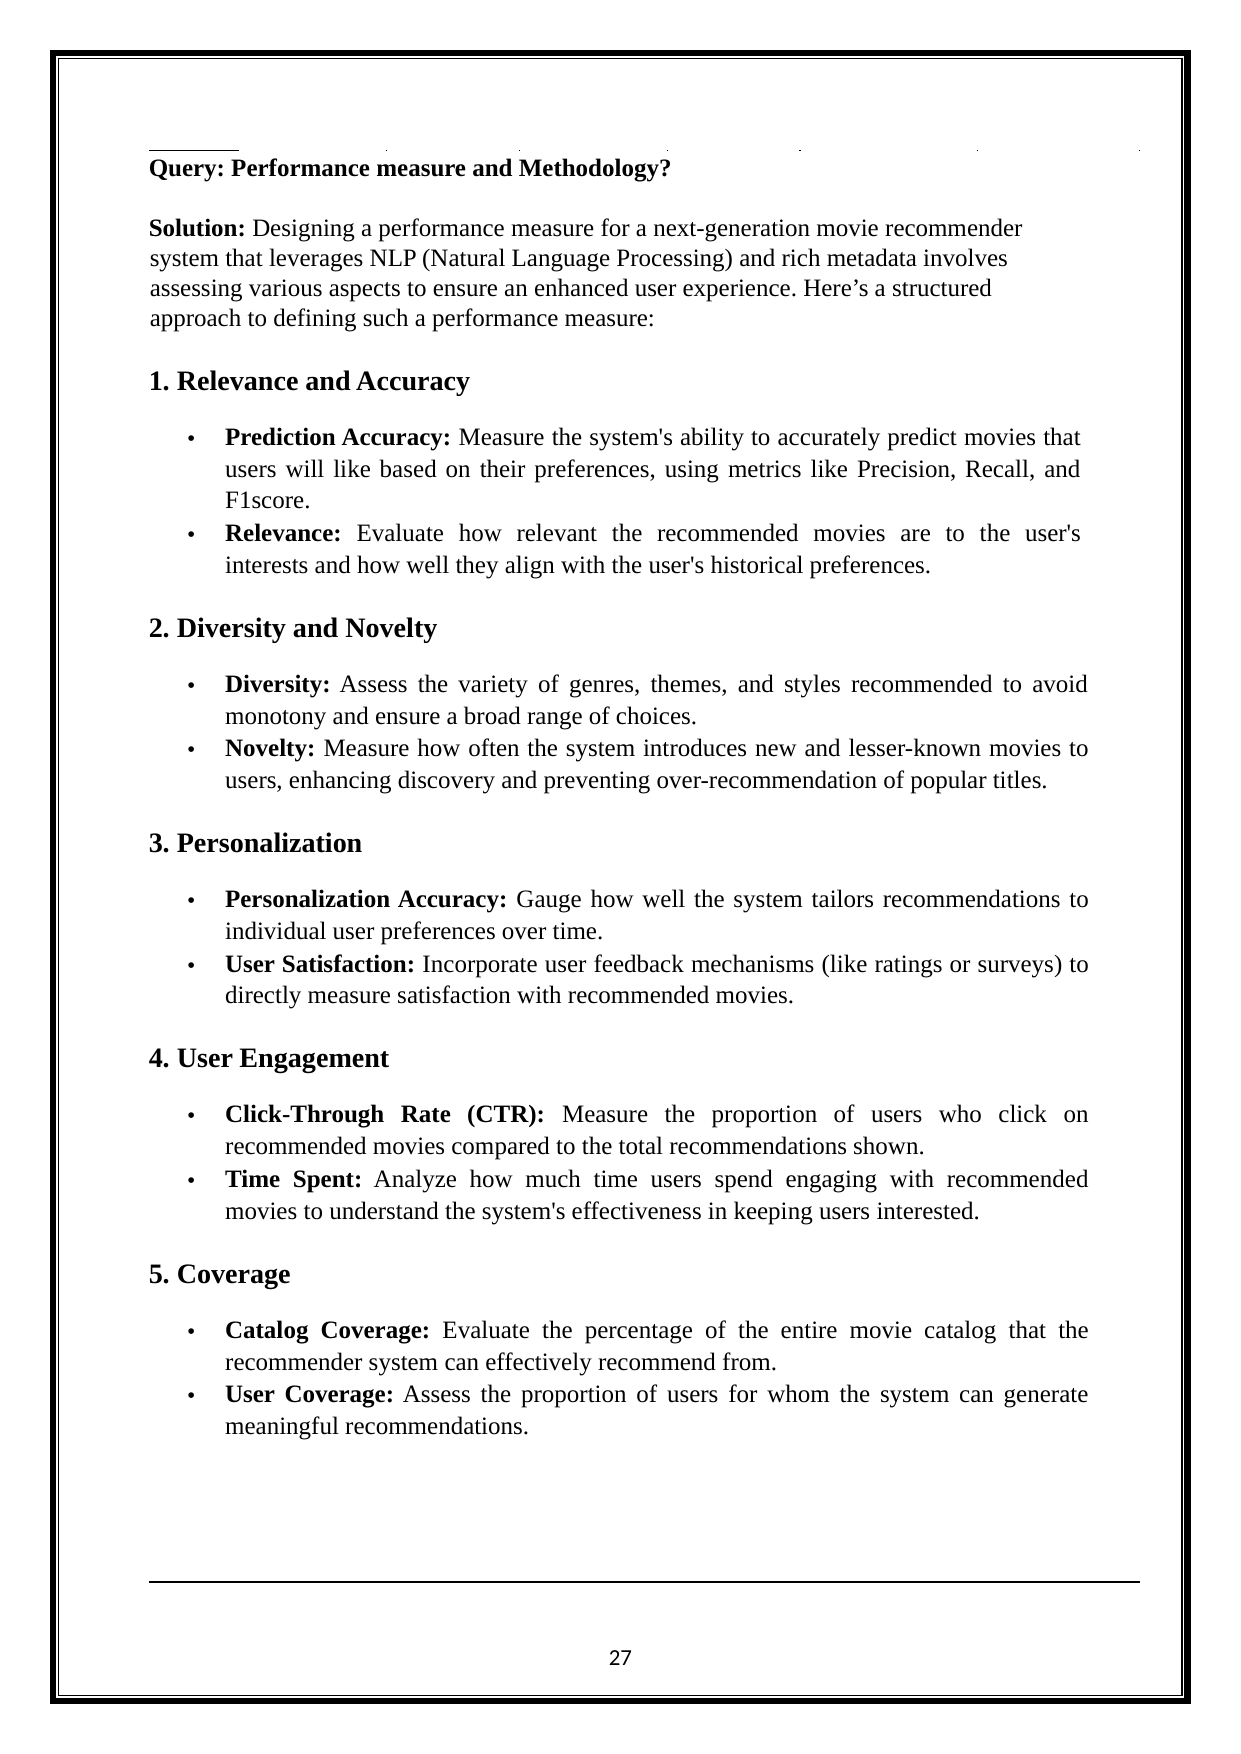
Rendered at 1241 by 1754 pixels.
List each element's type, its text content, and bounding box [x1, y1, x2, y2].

list Novelty: Measure how often the system introduces new and lesser-known movies to users, enhancing discovery and preventing over-recommendation of popular titles. [187, 733, 1089, 794]
text Solution: Designing a performance measure for a next-generation movie recommender system that leverages NLP (Natural Language Processing) and rich metadata involves assessing various aspects to ensure an enhanced user experience. Here’s a structured approach to defining such a performance measure: [148, 213, 1076, 332]
subtitle 5. Coverage [148, 1257, 1084, 1289]
list Time Spent: Analyze how much time users spend engaging with recommended movies to understand the system's effectiveness in keeping users interested. [187, 1164, 1089, 1224]
list Catalog Coverage: Evaluate the percentage of the entire movie catalog that the recommender system can effectively recommend from. [187, 1315, 1089, 1376]
list Diversity: Assess the variety of genres, themes, and styles recommended to avoid monotony and ensure a broad range of choices. [187, 669, 1089, 730]
list Prediction Accuracy: Measure the system's ability to accurately predict movies that users will like based on their preferences, using metrics like Precision, Recall, and F1score. [187, 422, 1081, 514]
subtitle 4. User Engagement [148, 1041, 1084, 1074]
subtitle 3. Personalization [148, 826, 1084, 859]
subtitle 1. Relevance and Accuracy [148, 364, 1084, 396]
text Query: Performance measure and Methodology? [148, 153, 1090, 182]
subtitle 2. Diversity and Novelty [148, 611, 1084, 643]
list Click-Through Rate (CTR): Measure the proportion of users who click on recommended movies compared to the total recommendations shown. [187, 1099, 1089, 1160]
list User Satisfaction: Incorporate user feedback mechanisms (like ratings or surveys) to directly measure satisfaction with recommended movies. [187, 949, 1089, 1009]
list User Coverage: Assess the proportion of users for whom the system can generate meaningful recommendations. [187, 1379, 1089, 1440]
list Relevance: Evaluate how relevant the recommended movies are to the user's interests and how well they align with the user's historical preferences. [187, 518, 1081, 579]
list Personalization Accuracy: Gauge how well the system tailors recommendations to individual user preferences over time. [187, 884, 1089, 945]
